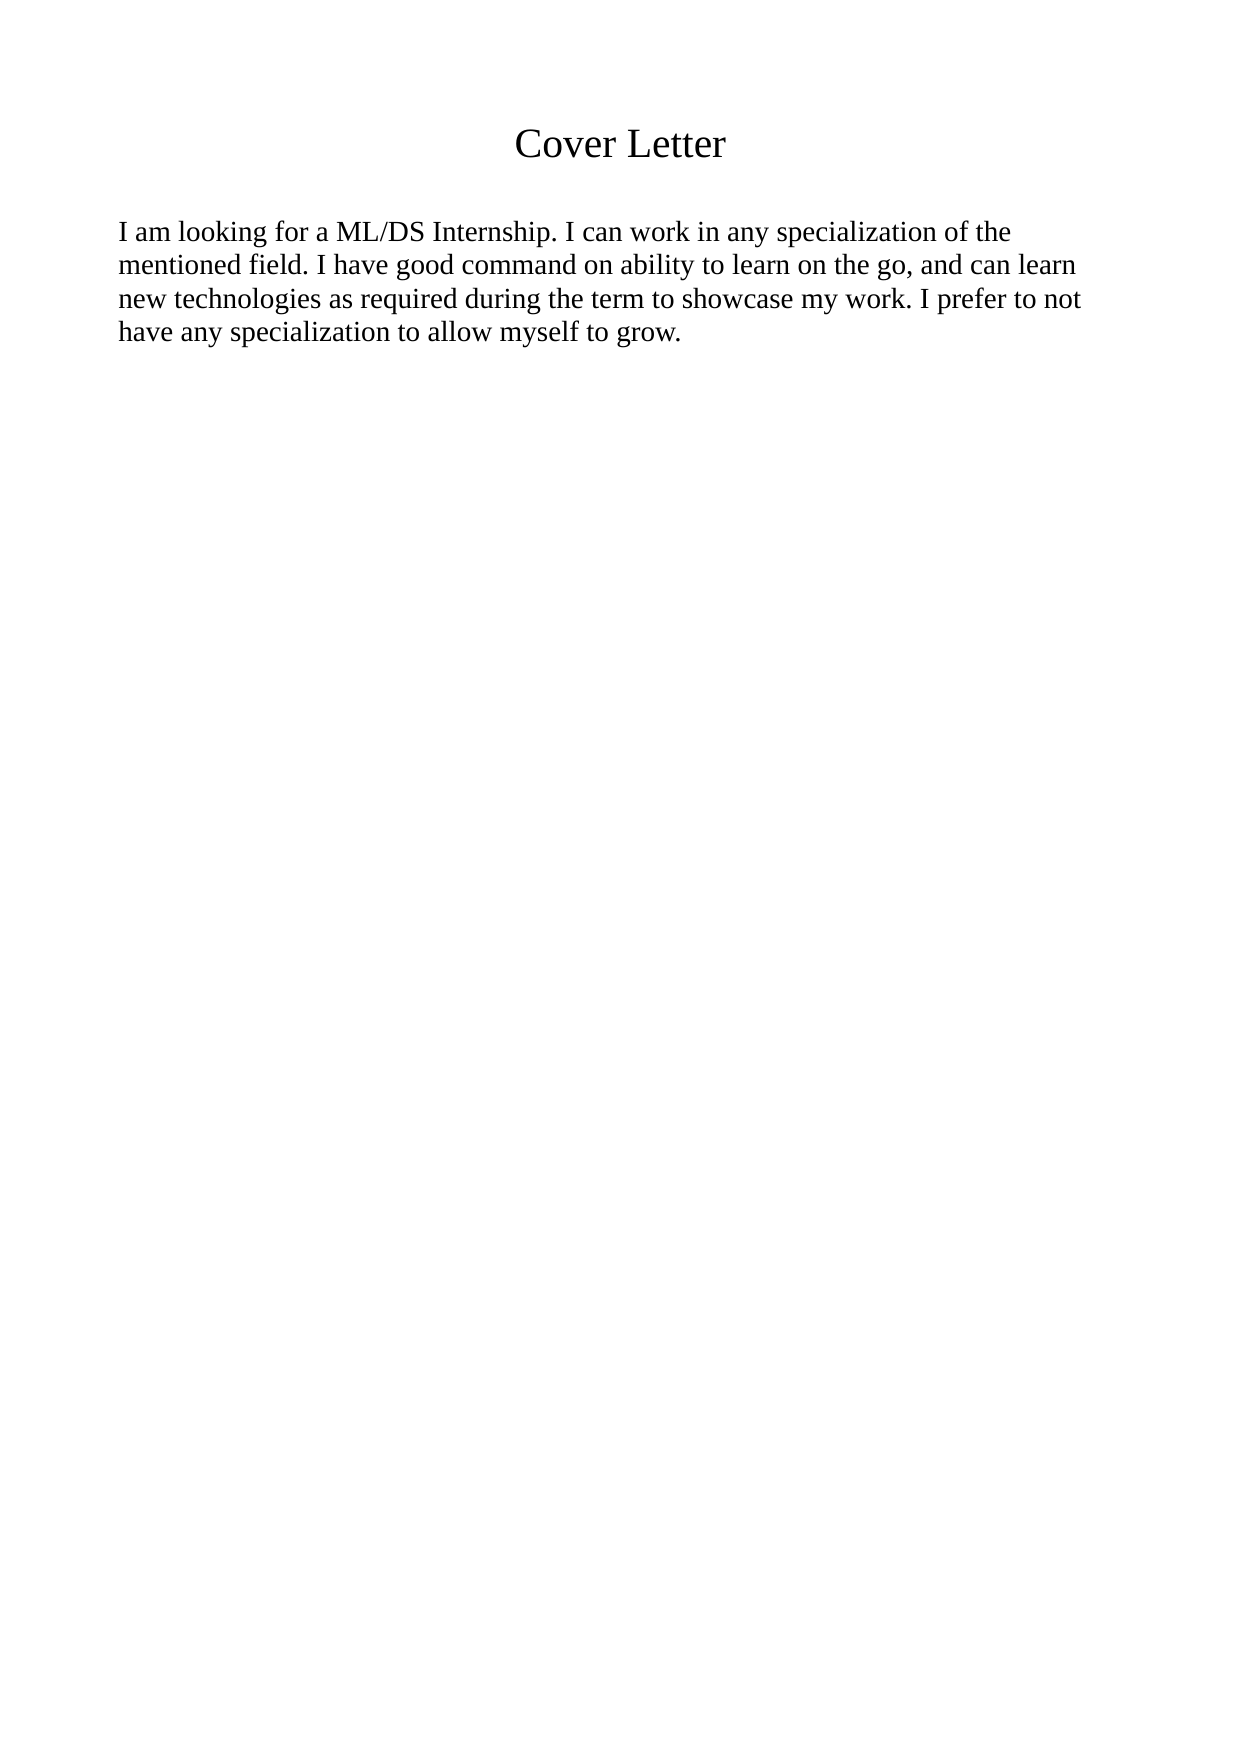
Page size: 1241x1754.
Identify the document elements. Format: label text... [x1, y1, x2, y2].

text I am looking for a ML/DS Internship. I can work in any specialization of the mentioned field. I have good command on ability to learn on the go, and can learn new technologies as required during the term to showcase my work. I prefer to not have any specialization to allow myself to grow. [118, 214, 1122, 348]
text Cover Letter [118, 118, 1122, 166]
